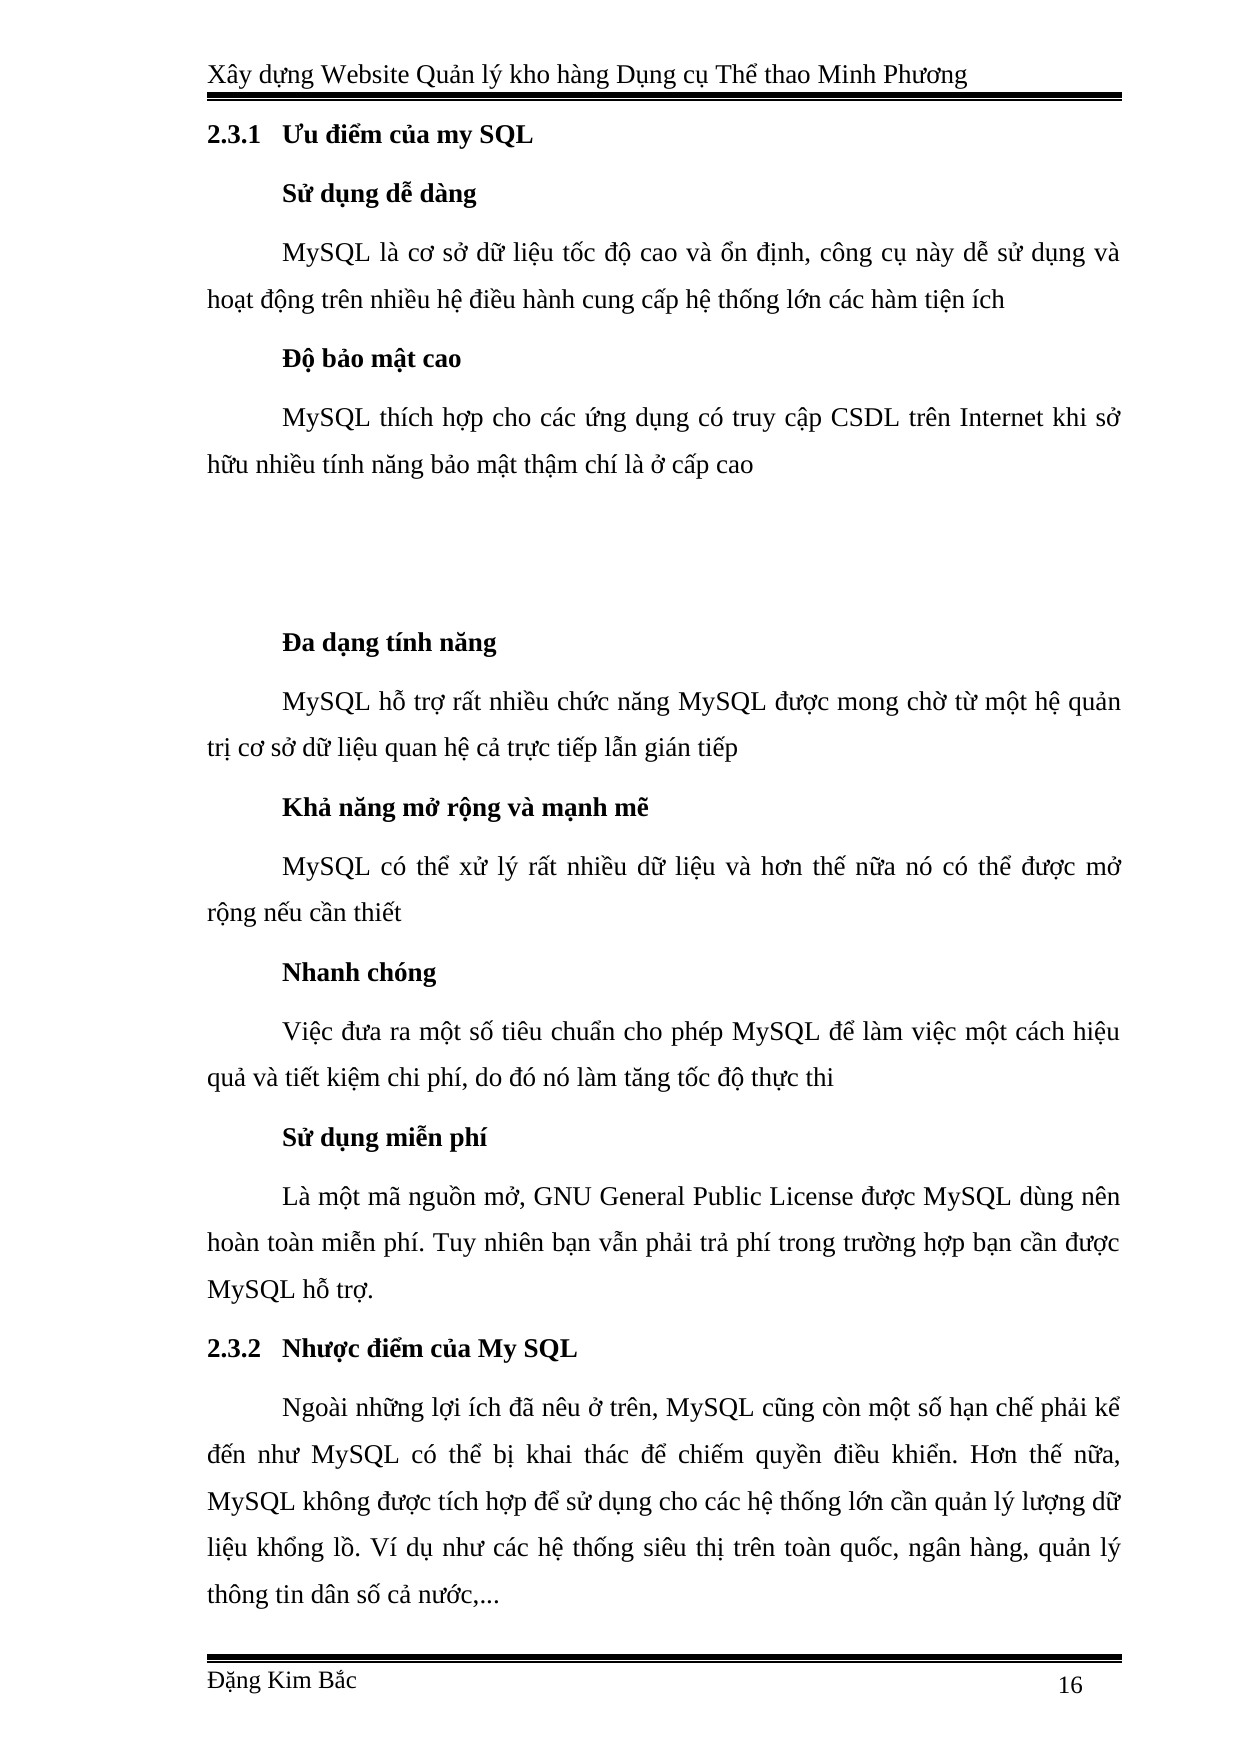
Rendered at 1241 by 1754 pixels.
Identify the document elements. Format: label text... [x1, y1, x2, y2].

text MySQL hỗ trợ rất nhiều chức năng MySQL được mong chờ từ một hệ quản trị cơ sở dữ liệu quan hệ cả trực tiếp lẫn gián tiếp [207, 685, 1122, 763]
text Độ bảo mật cao [207, 342, 1122, 373]
subtitle Nhược điểm của My SQL [207, 1332, 1122, 1363]
text Sử dụng dễ dàng [207, 177, 1122, 208]
text MySQL có thể xử lý rất nhiều dữ liệu và hơn thế nữa nó có thể được mở rộng nếu cần thiết [207, 850, 1122, 928]
text Ngoài những lợi ích đã nêu ở trên, MySQL cũng còn một số hạn chế phải kể đến như MySQL có thể bị khai thác để chiếm quyền điều khiển. Hơn thế nữa, MySQL không được tích hợp để sử dụng cho các hệ thống lớn cần quản lý lượng dữ liệu khổng lồ. Ví dụ như các hệ thống siêu thị trên toàn quốc, ngân hàng, quản lý thông tin dân số cả nước,... [207, 1391, 1122, 1609]
text Khả năng mở rộng và mạnh mẽ [207, 791, 1122, 822]
text Là một mã nguồn mở, GNU General Public License được MySQL dùng nên hoàn toàn miễn phí. Tuy nhiên bạn vẫn phải trả phí trong trường hợp bạn cần được MySQL hỗ trợ. [207, 1180, 1122, 1304]
text Đa dạng tính năng [207, 626, 1122, 657]
text Việc đưa ra một số tiêu chuẩn cho phép MySQL để làm việc một cách hiệu quả và tiết kiệm chi phí, do đó nó làm tăng tốc độ thực thi [207, 1015, 1122, 1093]
text Nhanh chóng [207, 956, 1122, 987]
text Sử dụng miễn phí [207, 1121, 1122, 1152]
text MySQL là cơ sở dữ liệu tốc độ cao và ổn định, công cụ này dễ sử dụng và hoạt động trên nhiều hệ điều hành cung cấp hệ thống lớn các hàm tiện ích [207, 236, 1122, 314]
text MySQL thích hợp cho các ứng dụng có truy cập CSDL trên Internet khi sở hữu nhiều tính năng bảo mật thậm chí là ở cấp cao [207, 401, 1122, 479]
subtitle Ưu điểm của my SQL [207, 118, 1122, 149]
